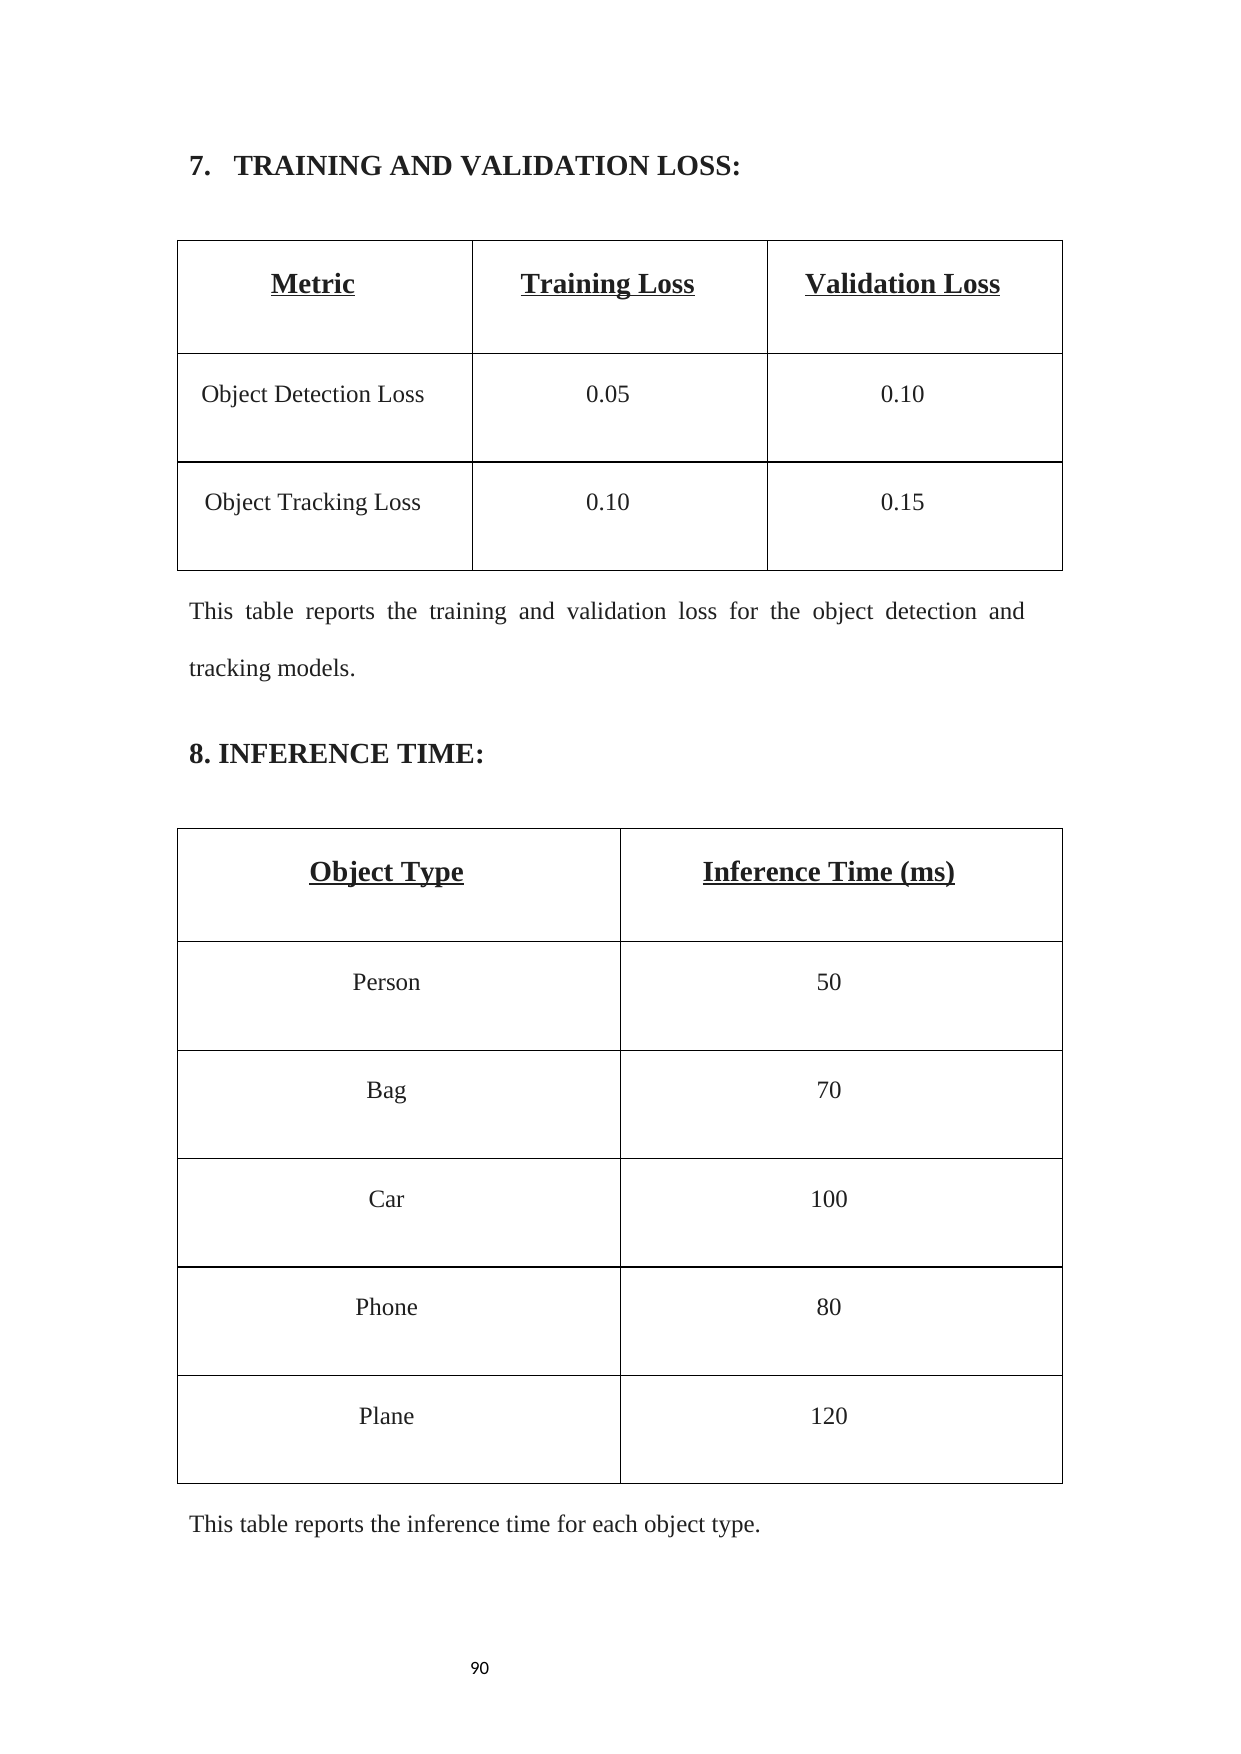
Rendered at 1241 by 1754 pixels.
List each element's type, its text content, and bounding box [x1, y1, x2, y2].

table_cell Plane [178, 1376, 620, 1483]
table_cell 0.15 [768, 463, 1062, 570]
list This table reports the inference time for each object type. [189, 1509, 1026, 1538]
table_cell 70 [621, 1051, 1062, 1158]
table_header Training Loss [473, 241, 767, 353]
table_cell Bag [178, 1051, 620, 1158]
table_cell 0.05 [473, 354, 767, 461]
table_cell Person [178, 942, 620, 1049]
table_header Validation Loss [768, 241, 1062, 353]
list This table reports the training and validation loss for the object detection and tracking models. [189, 596, 1026, 682]
table_cell Object Tracking Loss [178, 463, 472, 570]
list 8. INFERENCE TIME: [189, 736, 1026, 769]
table_cell 120 [621, 1376, 1062, 1483]
table_cell 0.10 [473, 463, 767, 570]
table_cell 50 [621, 942, 1062, 1049]
table_cell Car [178, 1159, 620, 1266]
table_cell 100 [621, 1159, 1062, 1266]
table_cell Object Detection Loss [178, 354, 472, 461]
table_cell Phone [178, 1268, 620, 1375]
table_header Inference Time (ms) [621, 829, 1062, 941]
table_header Metric [178, 241, 472, 353]
table_header Object Type [178, 829, 620, 941]
table_cell 80 [621, 1268, 1062, 1375]
list TRAINING AND VALIDATION LOSS: [189, 148, 1026, 181]
table_cell 0.10 [768, 354, 1062, 461]
